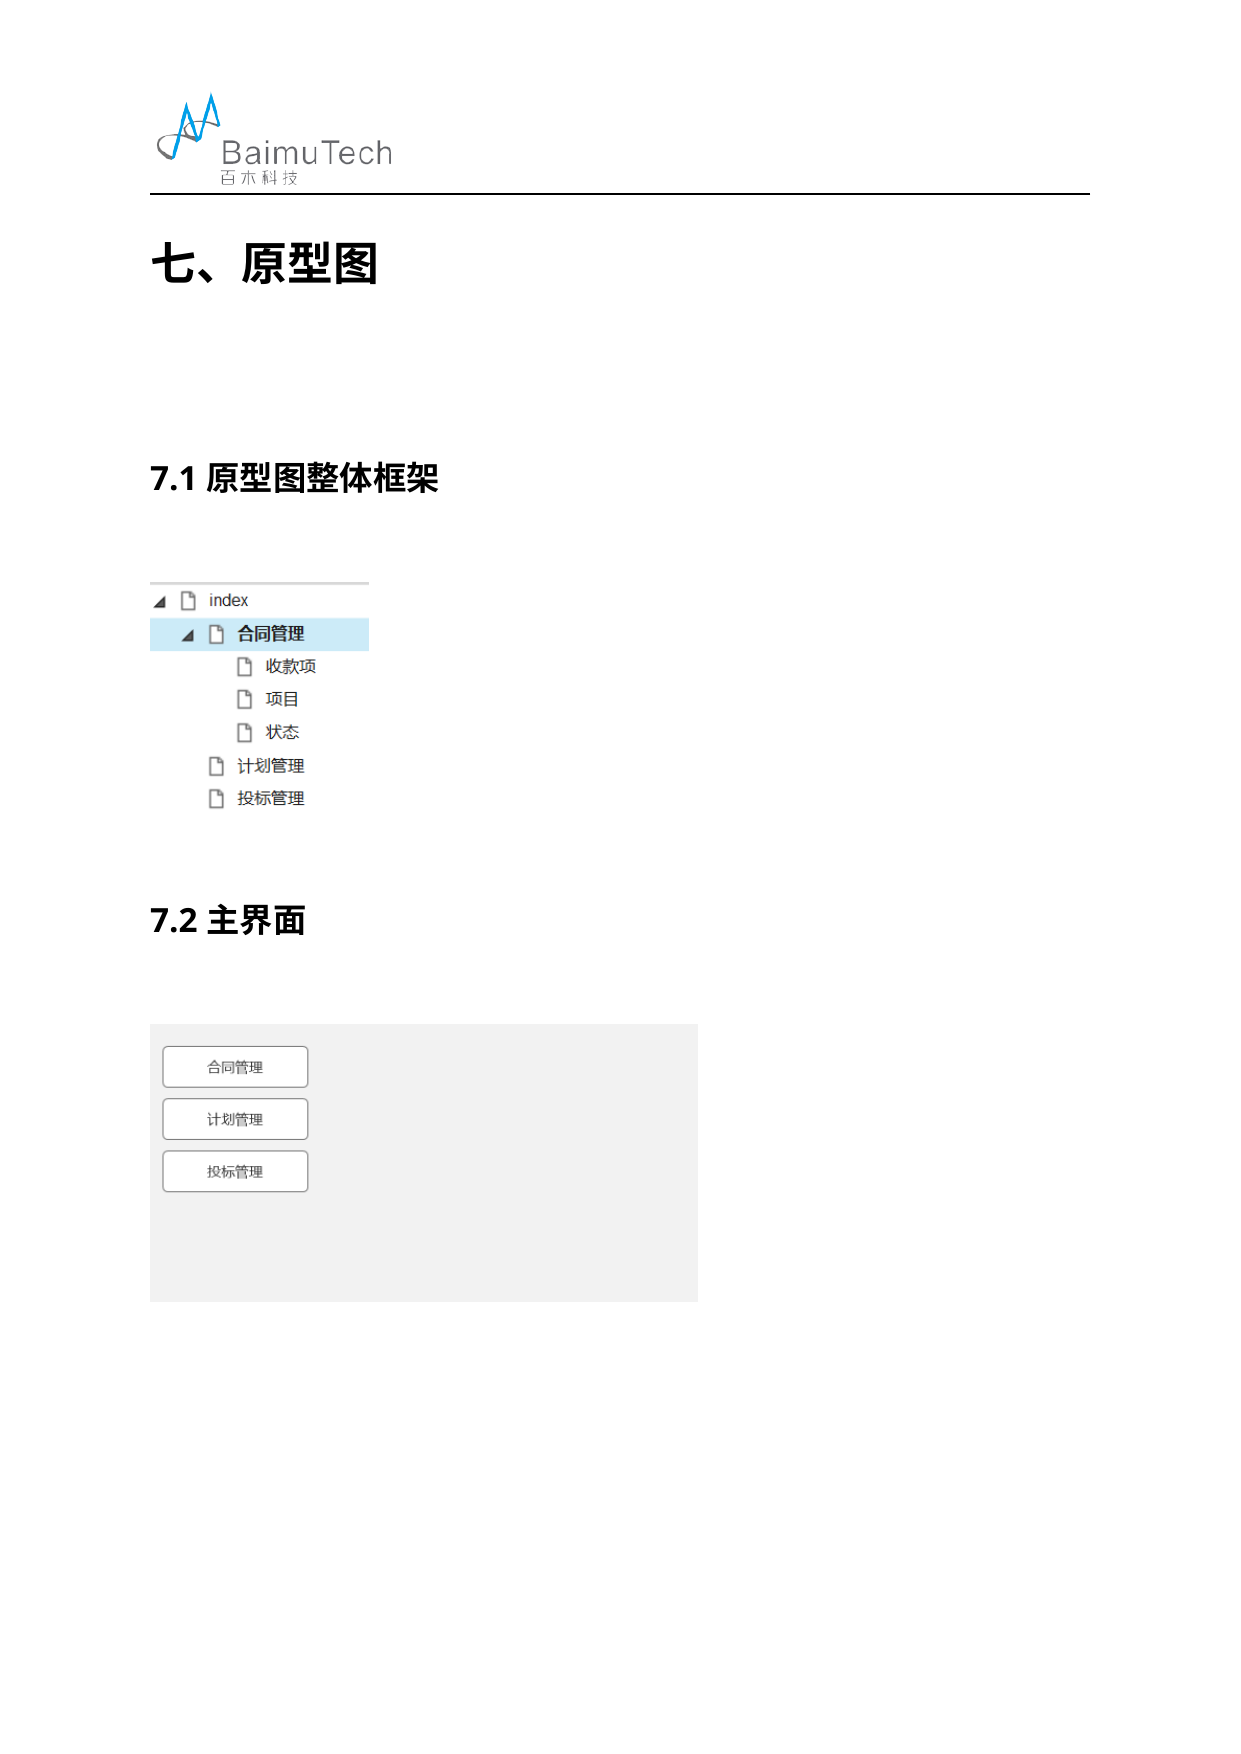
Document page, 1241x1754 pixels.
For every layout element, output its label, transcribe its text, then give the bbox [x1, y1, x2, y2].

picture [150, 582, 369, 825]
subtitle 原型图 [150, 216, 1090, 304]
subtitle 7.1 原型图整体框架 [150, 432, 1090, 520]
subtitle 7.2 主界面 [150, 874, 1090, 962]
picture [150, 1024, 698, 1302]
picture [150, 88, 421, 191]
